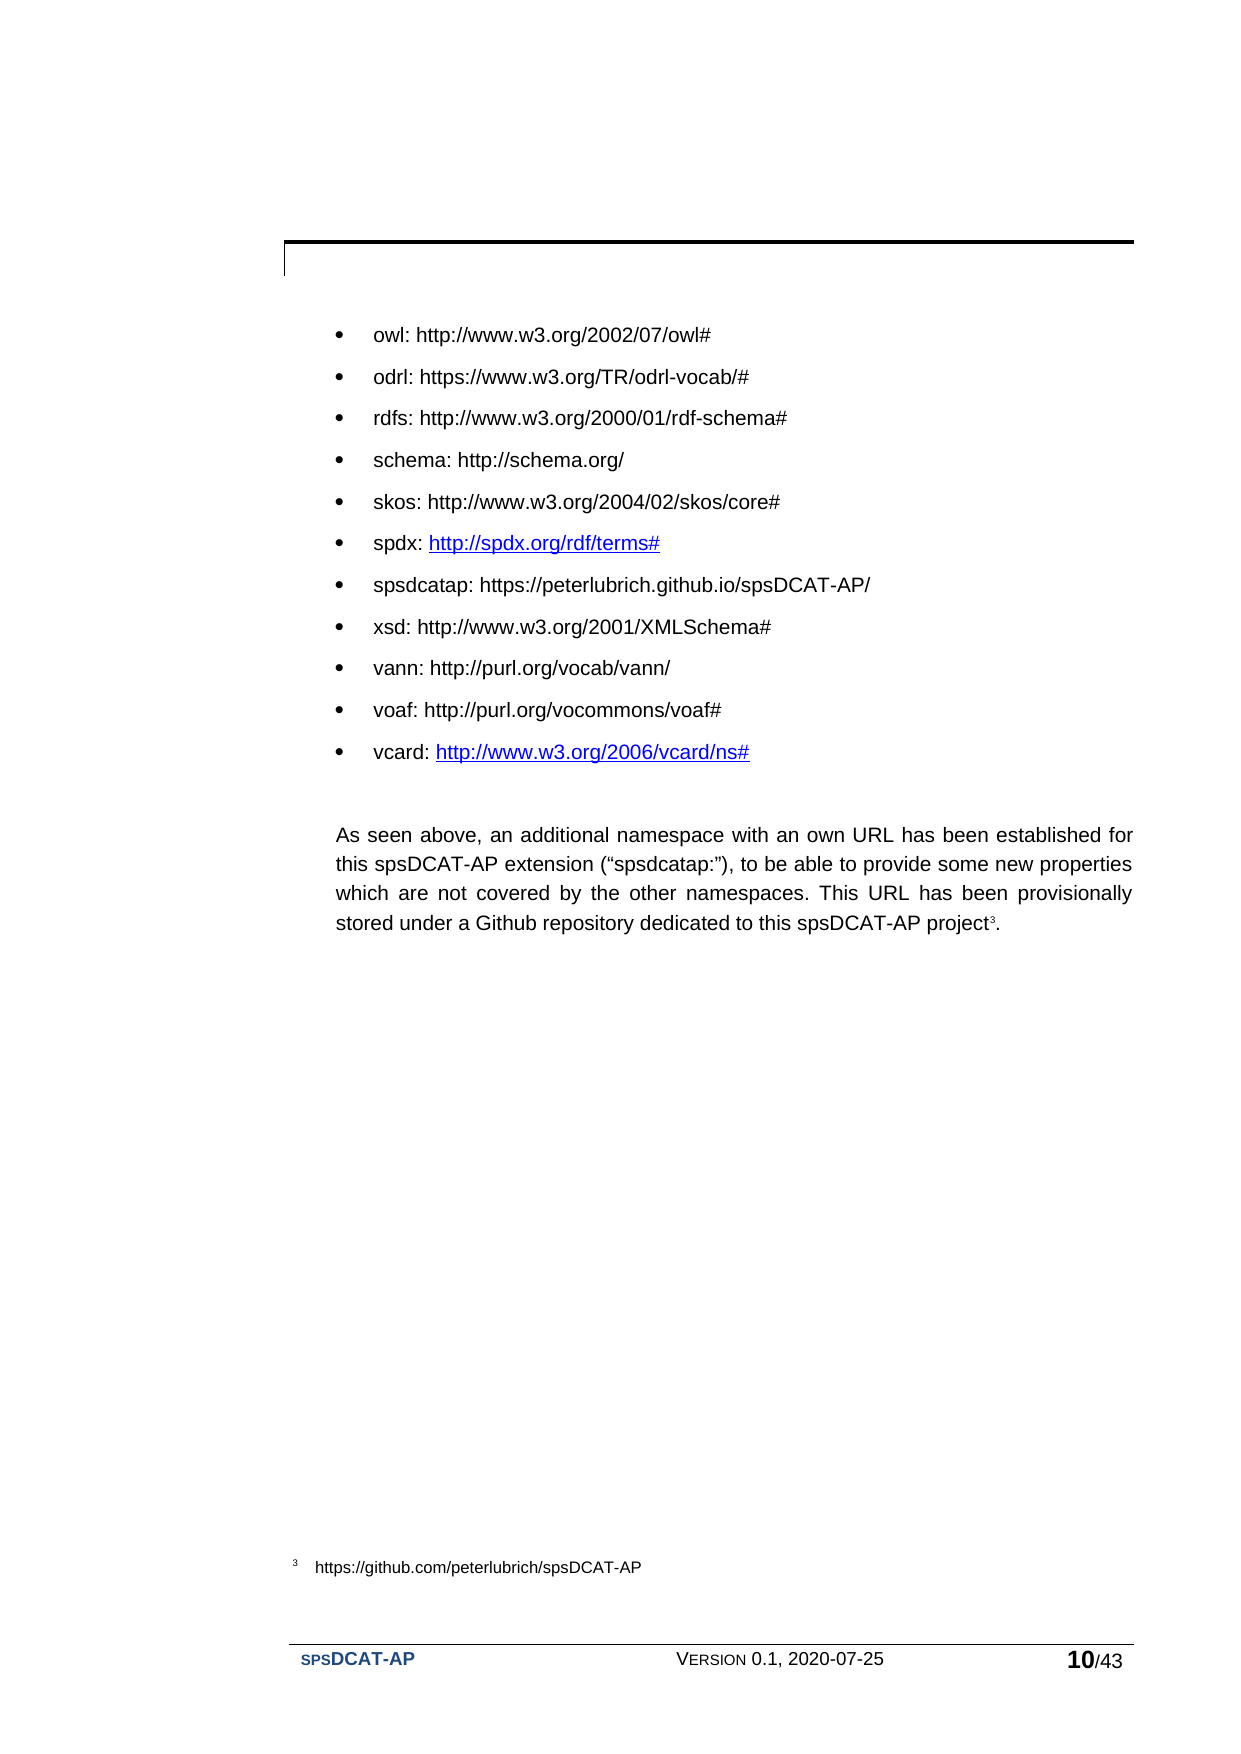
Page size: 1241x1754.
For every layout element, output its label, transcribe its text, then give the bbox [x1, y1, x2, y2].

list voaf: http://purl.org/vocommons/voaf# [336, 693, 1134, 722]
list vcard: http://www.w3.org/2006/vcard/ns# [336, 734, 1134, 763]
list spdx: http://spdx.org/rdf/terms# [336, 526, 1134, 555]
list odrl: https://www.w3.org/TR/odrl-vocab/# [336, 359, 1134, 388]
list schema: http://schema.org/ [336, 443, 1134, 472]
text As seen above, an additional namespace with an own URL has been established for this spsDCAT-AP extension (“spsdcatap:”), to be able to provide some new properties which are not covered by the other namespaces. This URL has been provisionally stored under a Github repository dedicated to this spsDCAT-AP project. [336, 818, 1134, 934]
list xsd: http://www.w3.org/2001/XMLSchema# [336, 609, 1134, 638]
list spsdcatap: https://peterlubrich.github.io/spsDCAT-AP/ [336, 568, 1134, 597]
list vann: http://purl.org/vocab/vann/ [336, 651, 1134, 680]
list rdfs: http://www.w3.org/2000/01/rdf-schema# [336, 401, 1134, 430]
list owl: http://www.w3.org/2002/07/owl# [336, 318, 1134, 347]
list skos: http://www.w3.org/2004/02/skos/core# [336, 484, 1134, 513]
